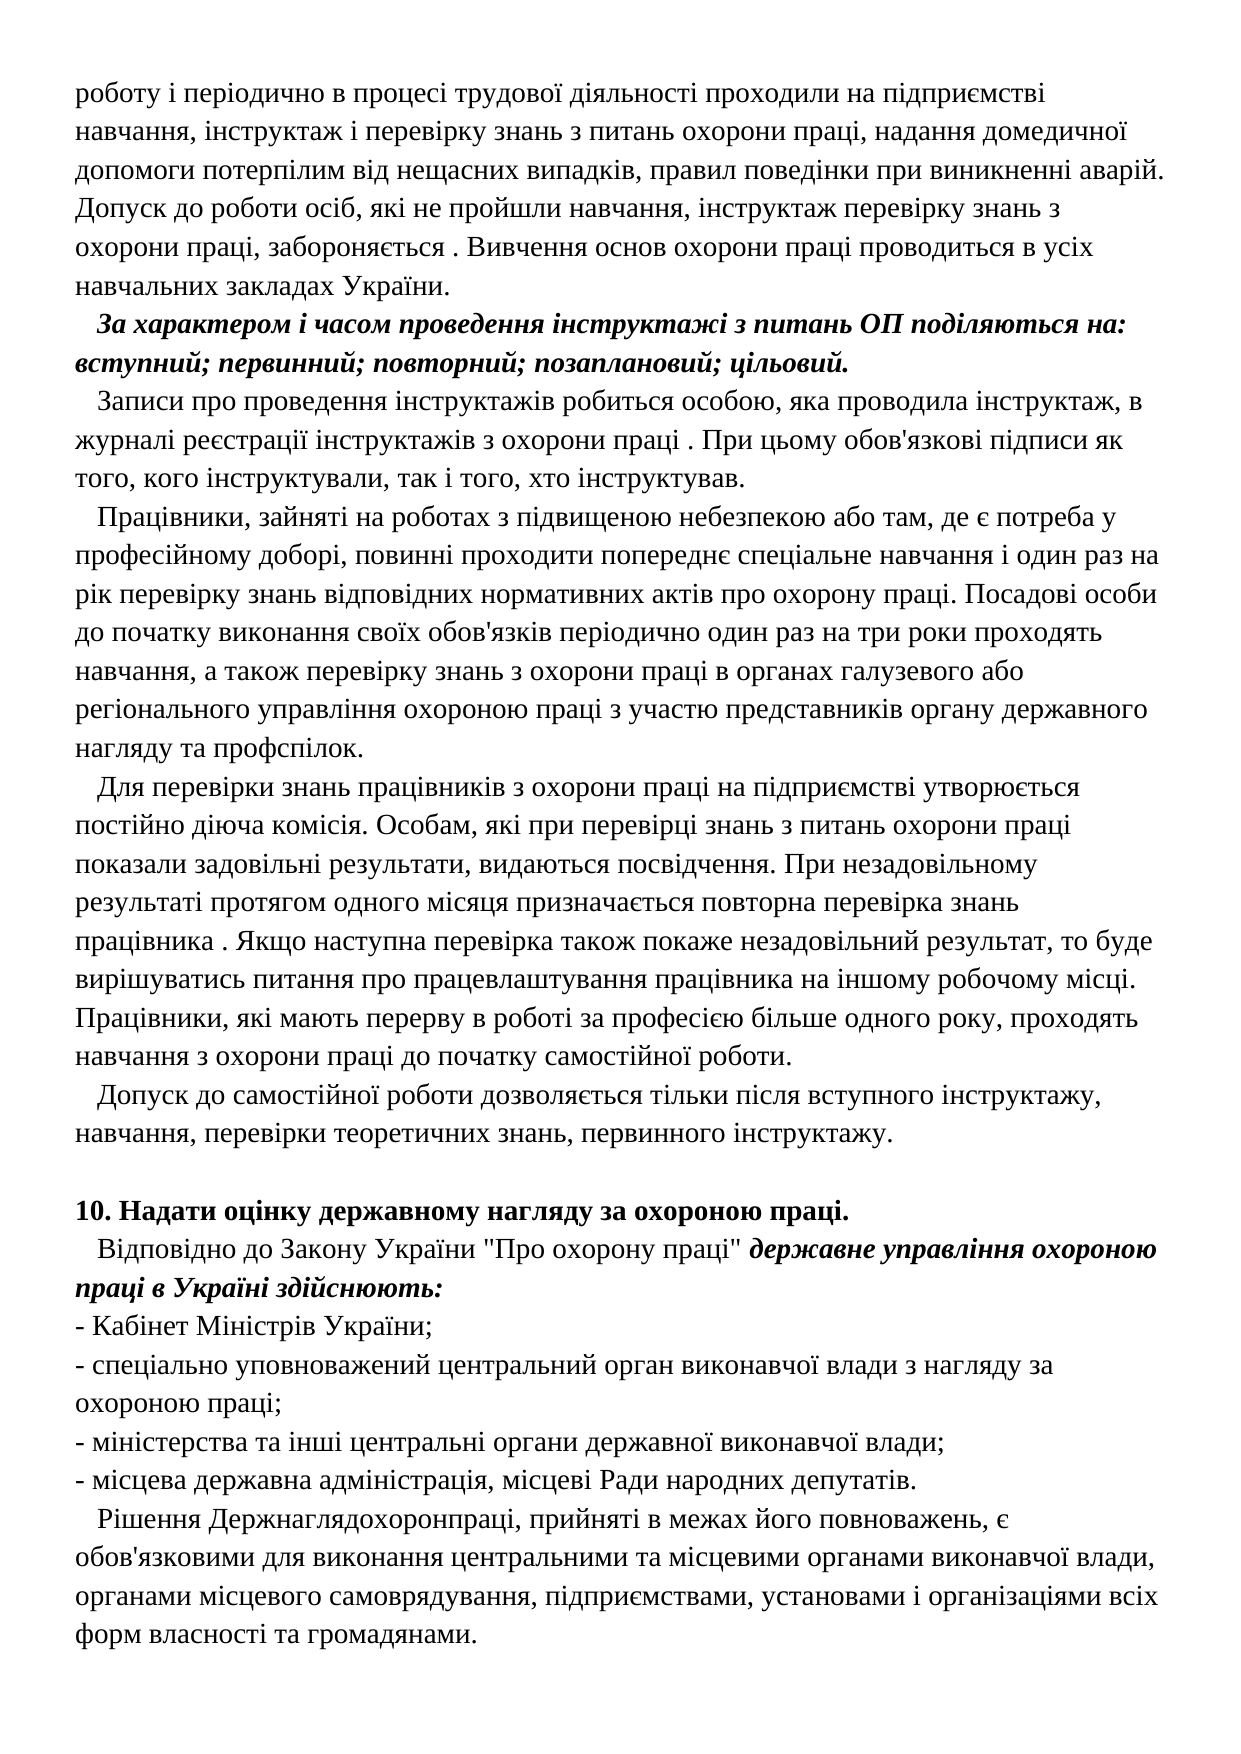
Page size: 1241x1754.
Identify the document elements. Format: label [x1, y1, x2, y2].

text [75, 75, 1165, 1650]
